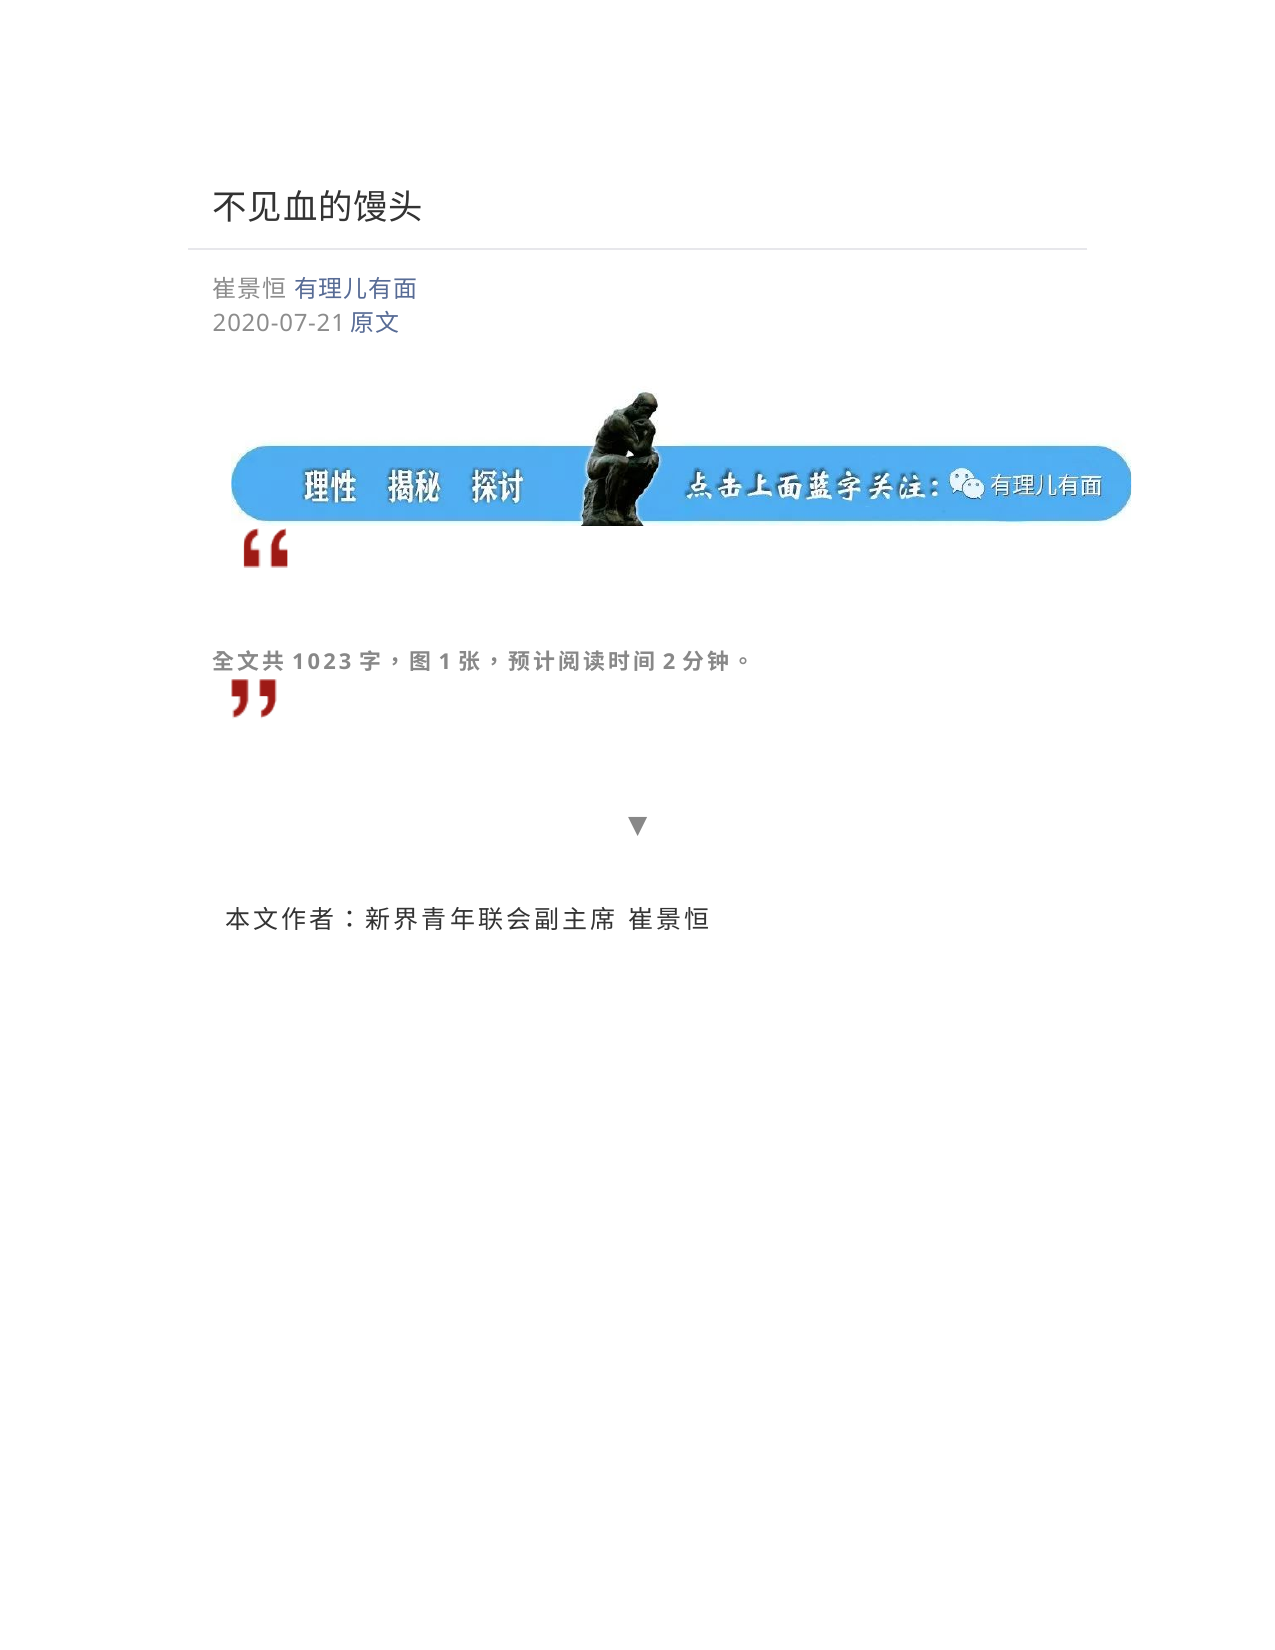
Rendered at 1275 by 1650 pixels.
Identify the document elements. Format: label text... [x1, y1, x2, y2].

text 全文共1023字，图1张，预计阅读时间2分钟。 [212, 633, 1062, 676]
title 不见血的馒头 [187, 150, 1087, 250]
picture [231, 679, 277, 719]
picture [243, 528, 288, 568]
text ▼ [212, 801, 1062, 841]
picture [231, 372, 1132, 526]
list 崔景恒 有理儿有面 [212, 272, 1062, 304]
text 本文作者：新界青年联会副主席 崔景恒 [225, 889, 1050, 935]
text 2020-07-21原文 发表于 [212, 304, 1062, 338]
